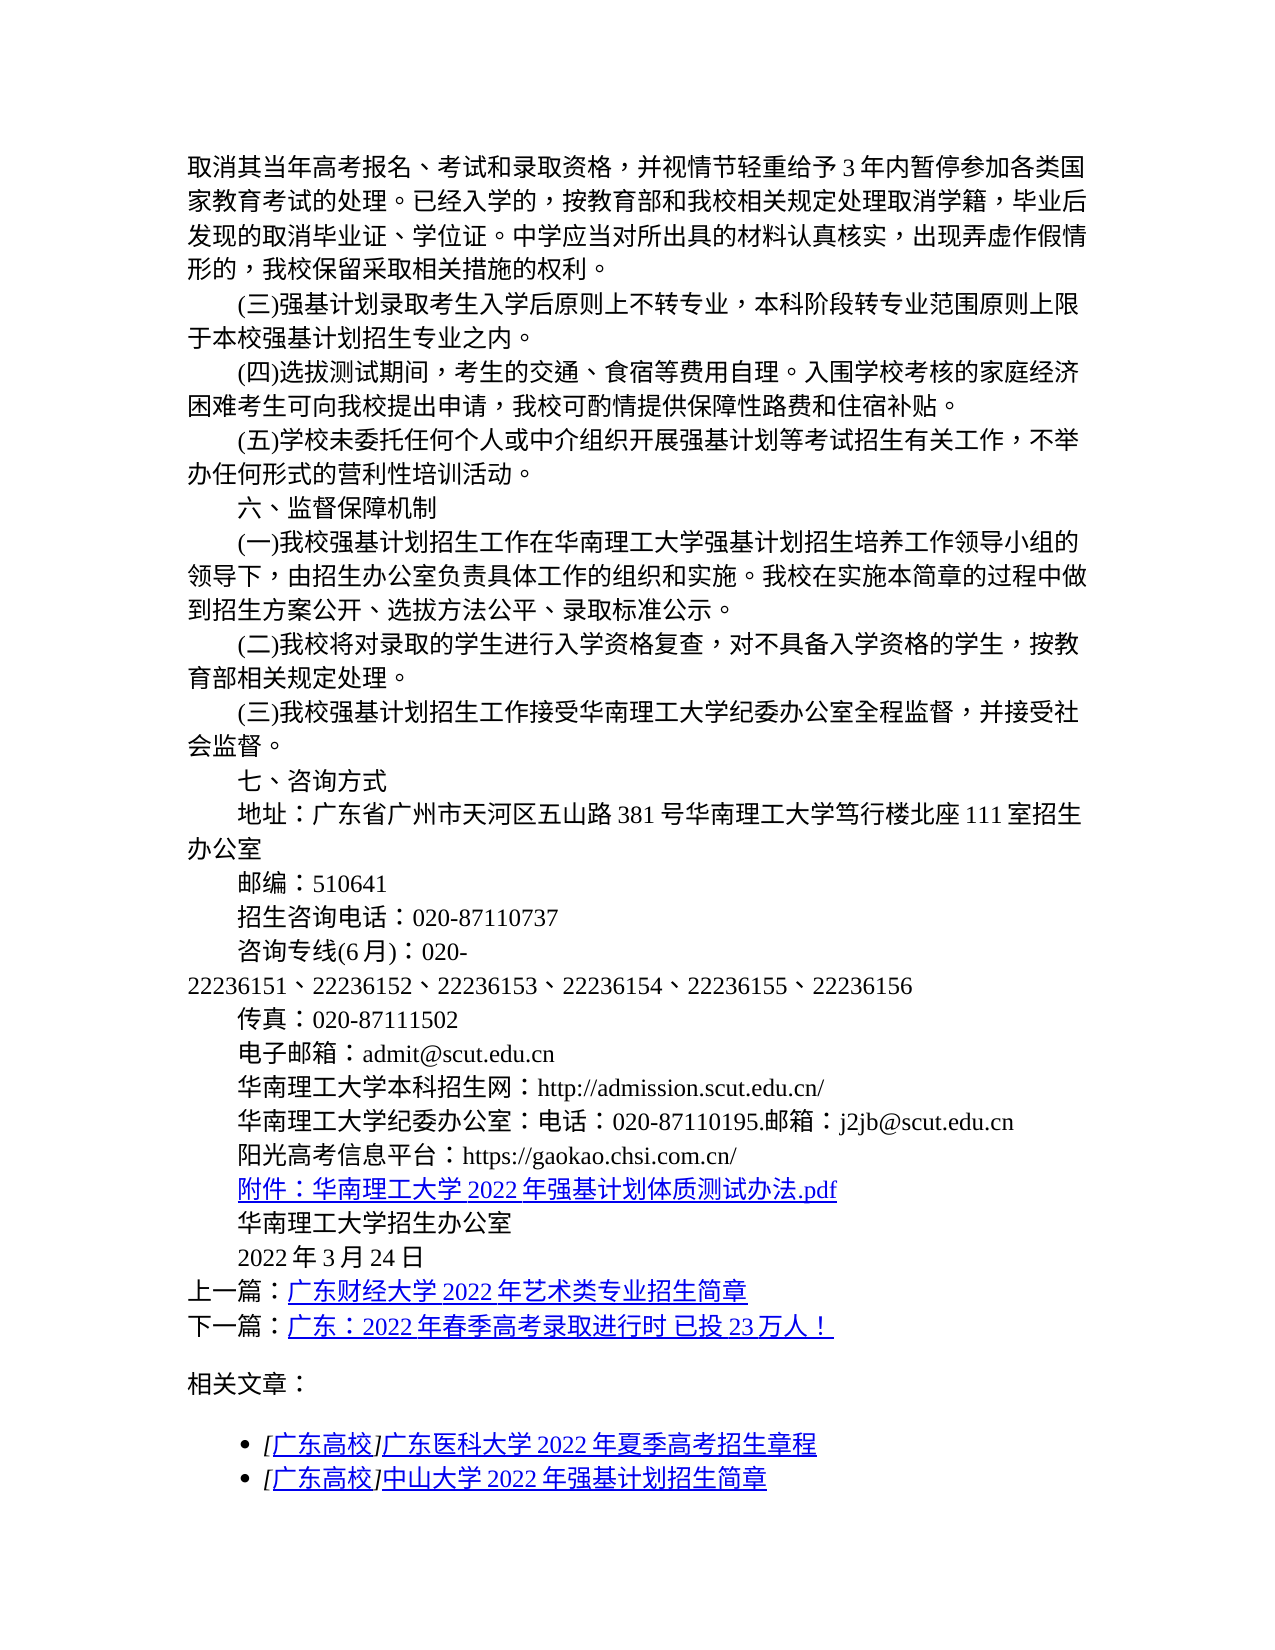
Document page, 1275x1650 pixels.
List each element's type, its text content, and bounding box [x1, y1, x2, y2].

list [广东高校]中山大学2022年强基计划招生简章 [241, 1460, 1087, 1494]
list [广东高校]广东医科大学2022年夏季高考招生章程 [241, 1426, 1087, 1460]
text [187, 150, 1087, 1274]
text 相关文章： [187, 1367, 1087, 1401]
text 上一篇：广东财经大学2022年艺术类专业招生简章 下一篇：广东：2022年春季高考录取进行时 已投23万人！ [187, 1274, 1087, 1342]
